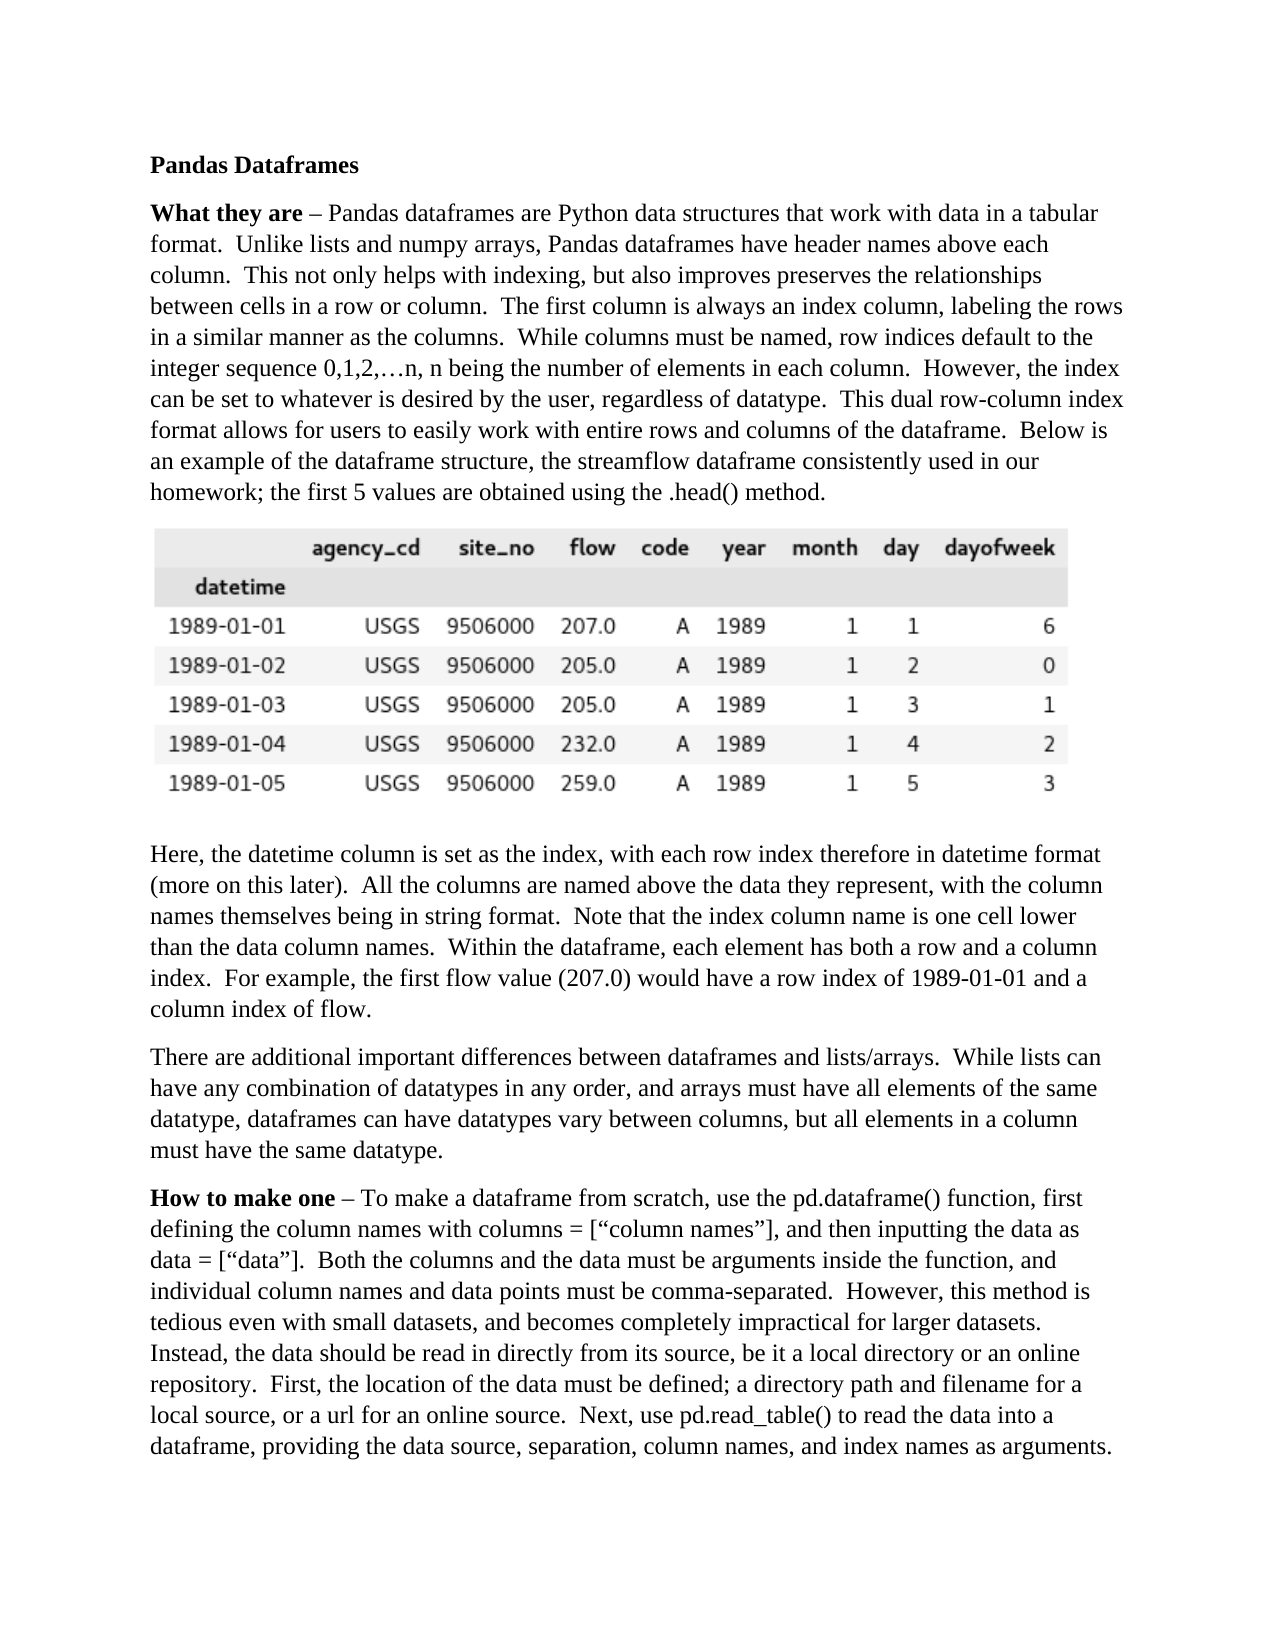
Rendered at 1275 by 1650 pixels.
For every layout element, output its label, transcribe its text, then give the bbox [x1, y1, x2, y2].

text Pandas Dataframes [150, 150, 1125, 179]
text Here, the datetime column is set as the index, with each row index therefore in datetime format (more on this later). All the columns are named above the data they represent, with the column names themselves being in string format. Note that the index column name is one cell lower than the data column names. Within the dataframe, each element has both a row and a column index. For example, the first flow value (207.0) would have a row index of 1989-01-01 and a column index of flow. [150, 839, 1125, 1023]
text What they are – Pandas dataframes are Python data structures that work with data in a tabular format. Unlike lists and numpy arrays, Pandas dataframes have header names above each column. This not only helps with indexing, but also improves preserves the relationships between cells in a row or column. The first column is always an index column, labeling the rows in a similar manner as the columns. While columns must be named, row indices default to the integer sequence 0,1,2,…n, n being the number of elements in each column. However, the index can be set to whatever is desired by the user, regardless of datatype. This dual row-column index format allows for users to easily work with entire rows and columns of the dataframe. Below is an example of the dataframe structure, the streamflow dataframe consistently used in our homework; the first 5 values are obtained using the .head() method. [150, 198, 1125, 506]
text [150, 1183, 1125, 1460]
picture [150, 524, 1075, 821]
text There are additional important differences between dataframes and lists/arrays. While lists can have any combination of datatypes in any order, and arrays must have all elements of the same datatype, dataframes can have datatypes vary between columns, but all elements in a column must have the same datatype. [150, 1042, 1125, 1164]
